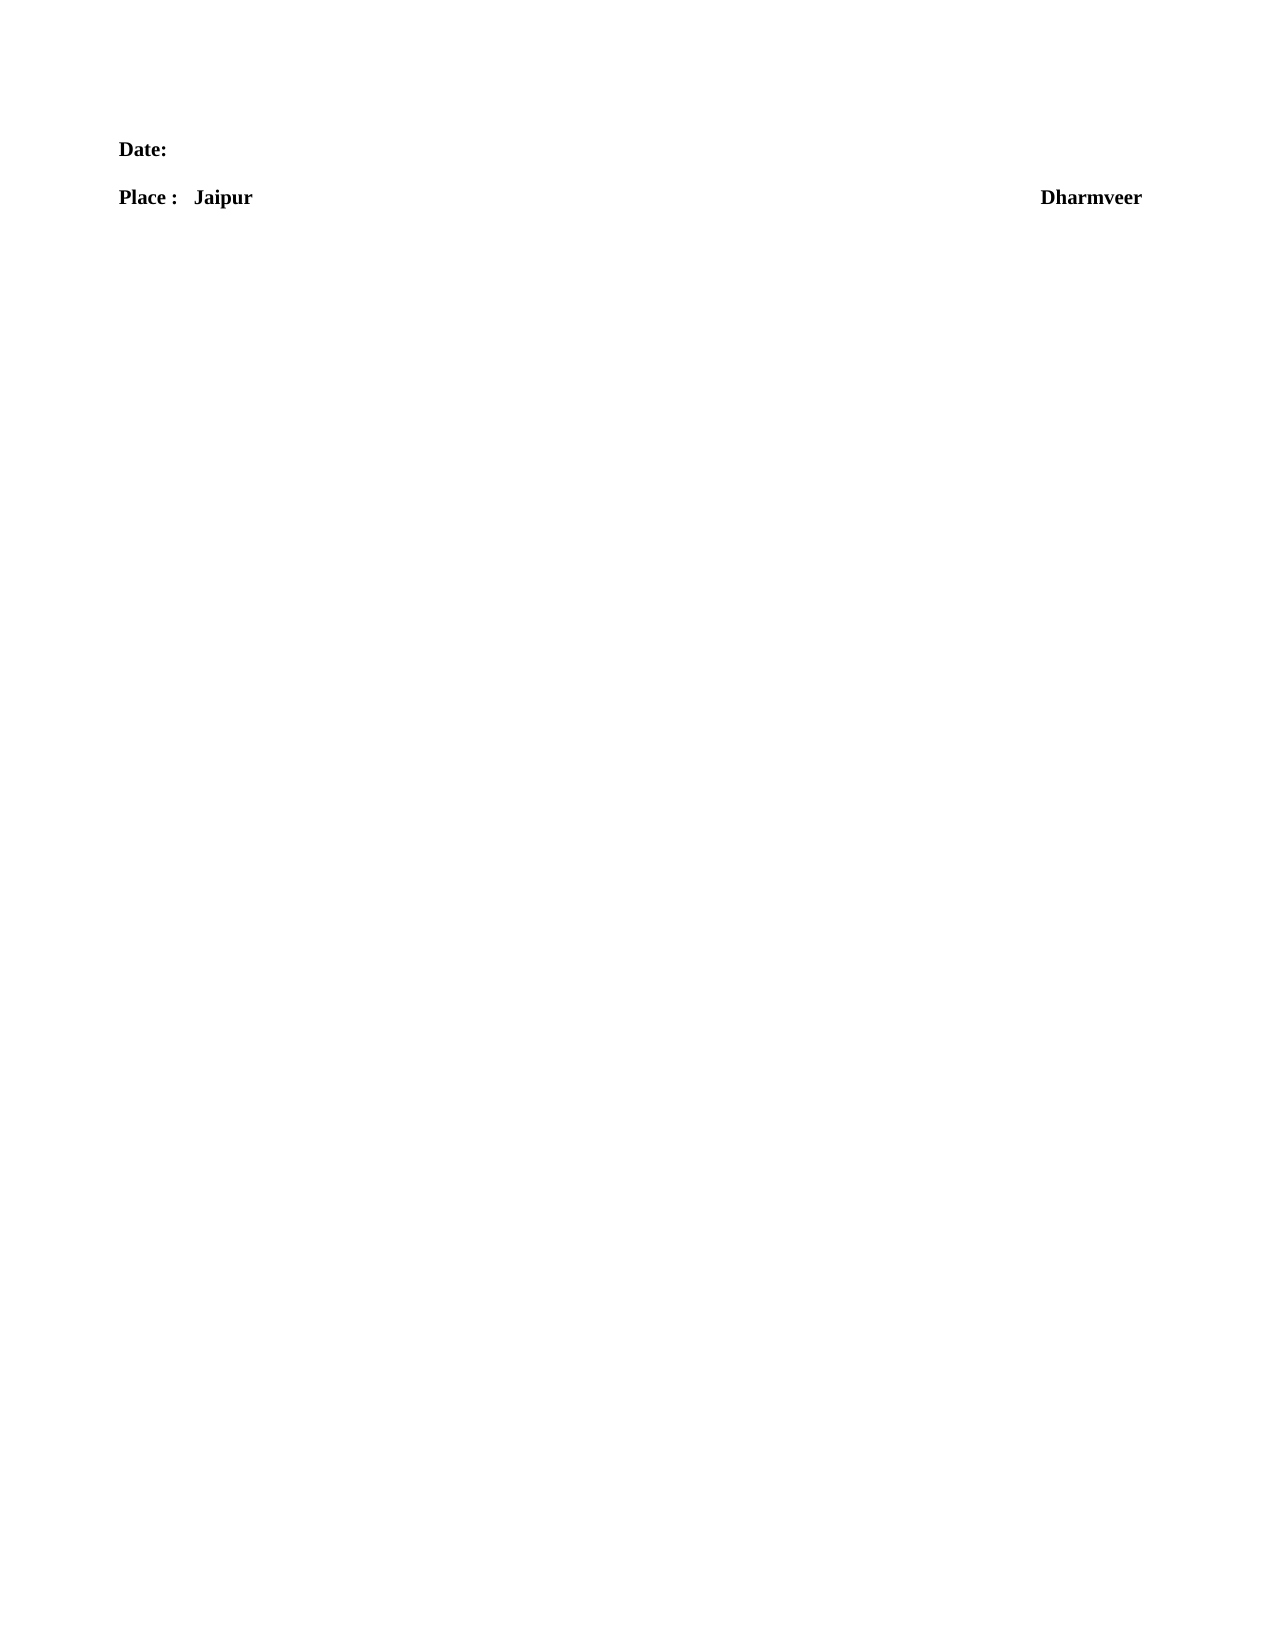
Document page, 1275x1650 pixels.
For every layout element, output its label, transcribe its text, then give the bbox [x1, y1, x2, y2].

text Place : Jaipur Dharmveer [118, 185, 1211, 209]
text Date: [118, 137, 1211, 161]
